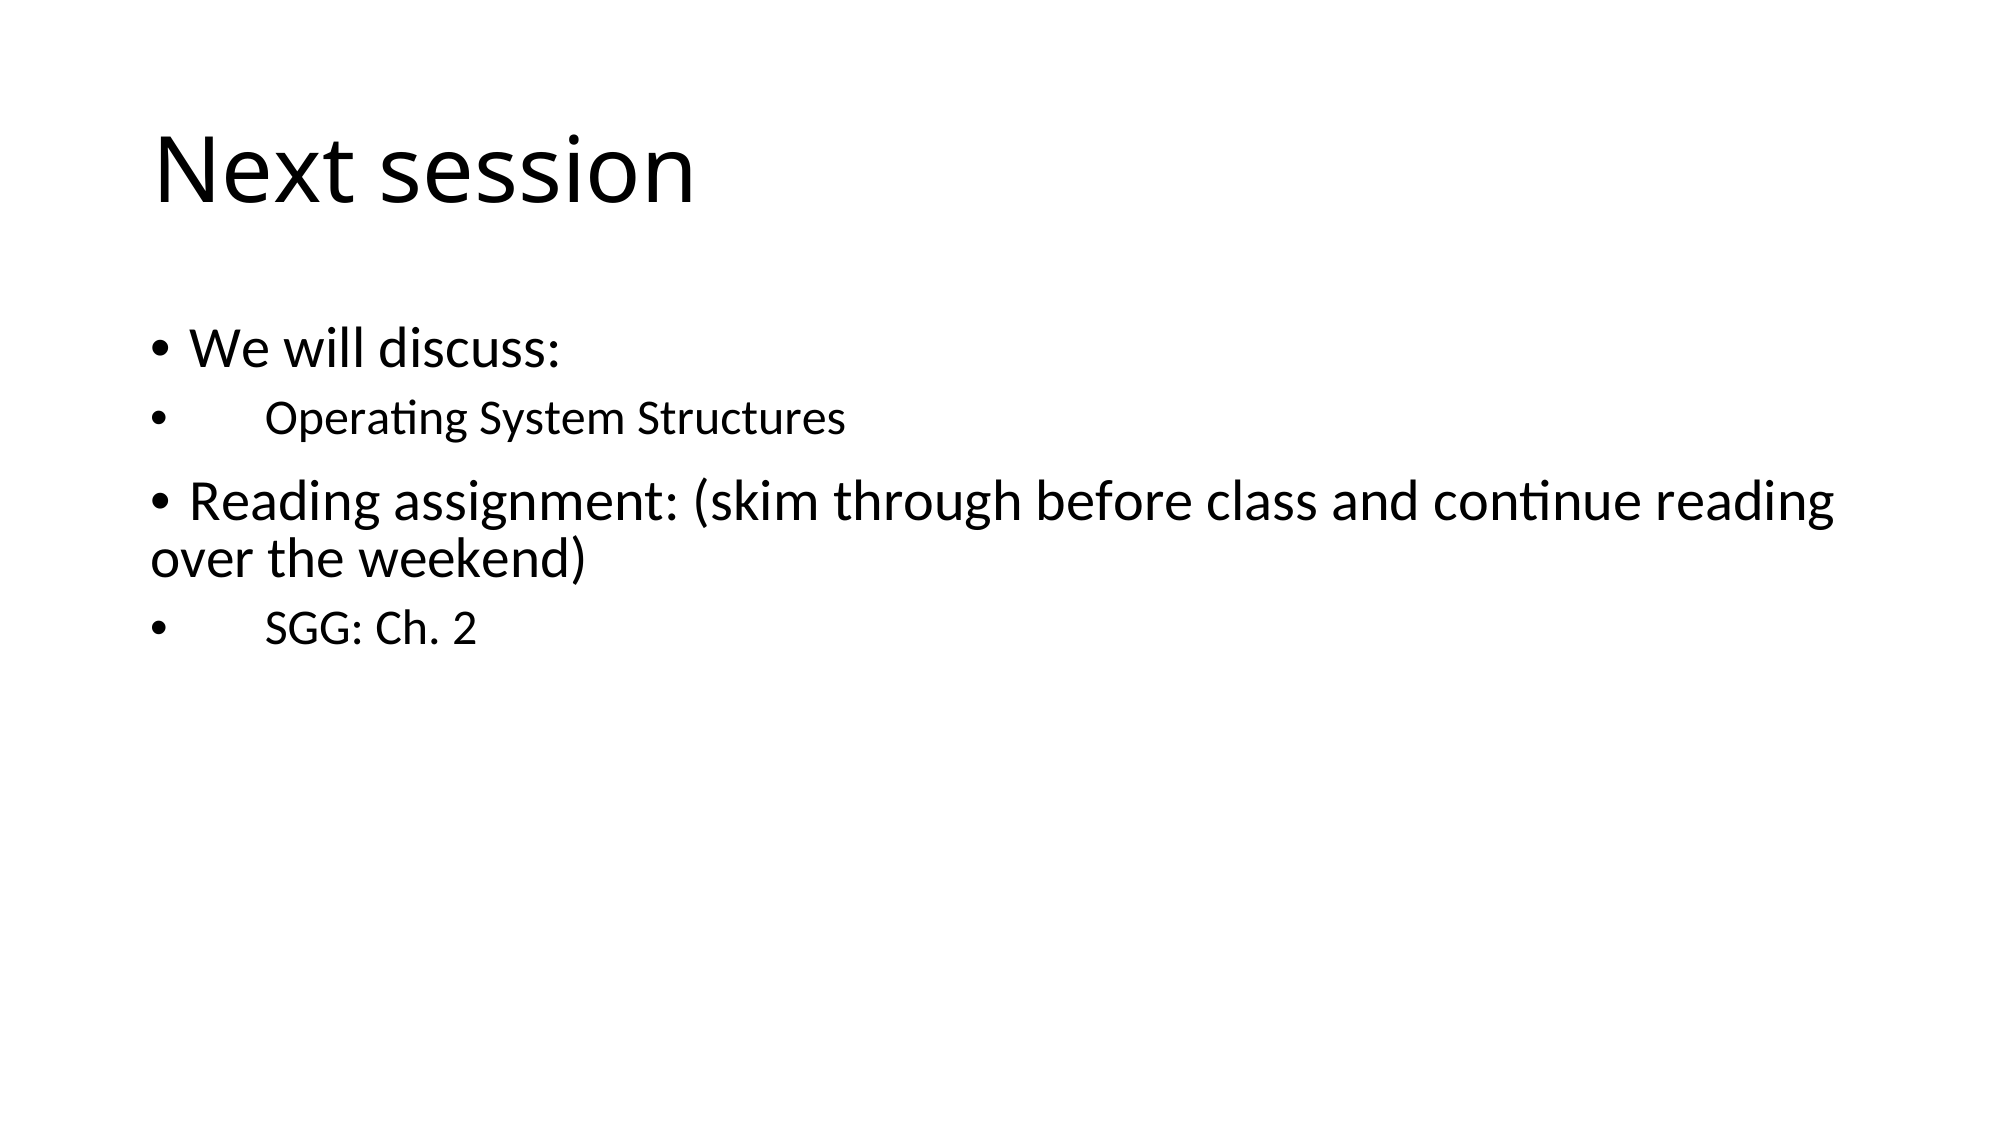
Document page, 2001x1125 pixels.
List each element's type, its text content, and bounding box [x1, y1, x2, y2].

list We will discuss: [150, 311, 1850, 382]
list Operating System Structures [150, 386, 1850, 447]
text Next session [152, 105, 1850, 230]
list SGG: Ch. 2 [150, 596, 1850, 657]
list Reading assignment: (skim through before class and continue reading over the weekend) [150, 472, 1850, 592]
